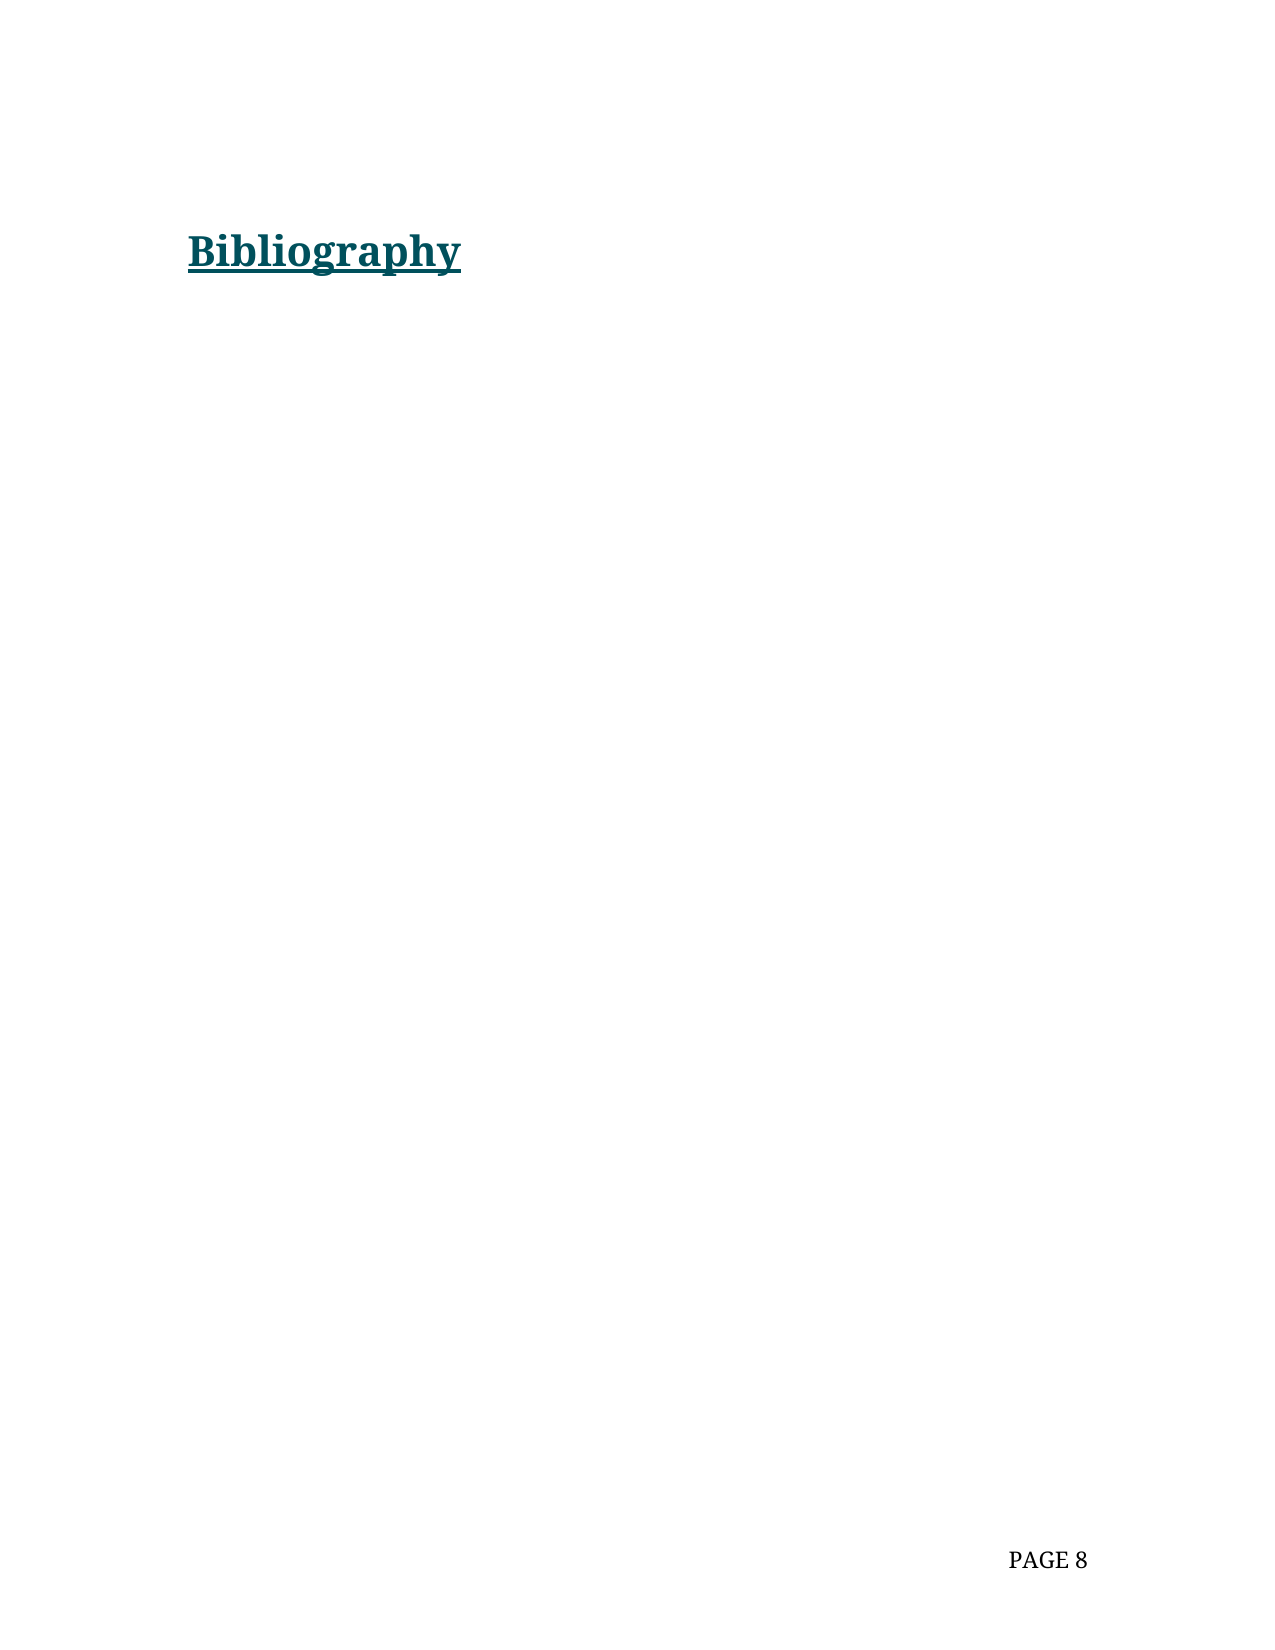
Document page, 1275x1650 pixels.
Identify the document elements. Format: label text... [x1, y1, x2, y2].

subtitle Bibliography [187, 222, 1087, 278]
